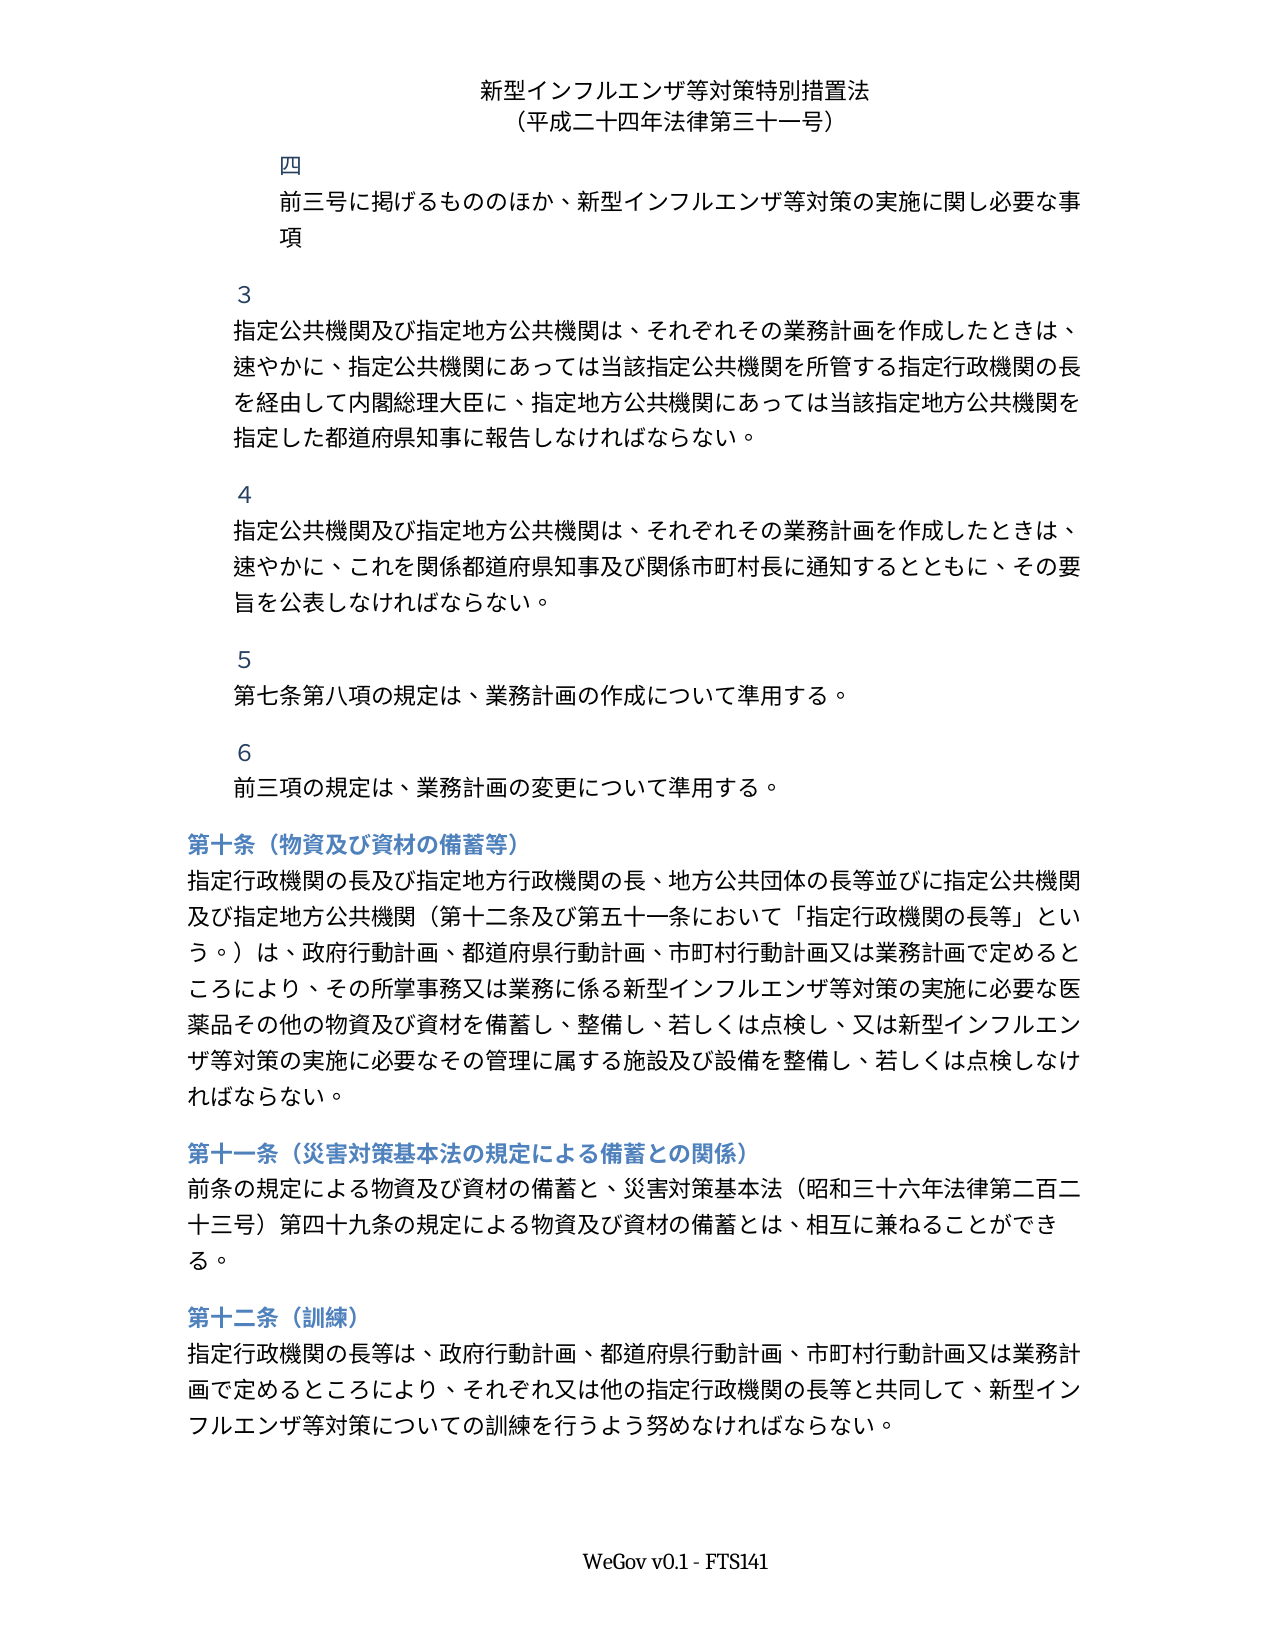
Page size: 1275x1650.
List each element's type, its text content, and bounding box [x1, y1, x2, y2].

text 指定行政機関の長等は、政府行動計画、都道府県行動計画、市町村行動計画又は業務計画で定めるところにより、それぞれ又は他の指定行政機関の長等と共同して、新型インフルエンザ等対策についての訓練を行うよう努めなければならない。 [187, 1338, 1087, 1441]
subtitle 四 [279, 150, 1087, 181]
subtitle ３ [233, 279, 1087, 310]
subtitle ６ [233, 736, 1087, 768]
subtitle 第十一条（災害対策基本法の規定による備蓄との関係） [187, 1137, 1087, 1169]
text 前三項の規定は、業務計画の変更について準用する。 [233, 772, 1087, 804]
text 指定公共機関及び指定地方公共機関は、それぞれその業務計画を作成したときは、速やかに、指定公共機関にあっては当該指定公共機関を所管する指定行政機関の長を経由して内閣総理大臣に、指定地方公共機関にあっては当該指定地方公共機関を指定した都道府県知事に報告しなければならない。 [233, 314, 1087, 454]
subtitle 第十二条（訓練） [187, 1302, 1087, 1333]
text 指定行政機関の長及び指定地方行政機関の長、地方公共団体の長等並びに指定公共機関及び指定地方公共機関（第十二条及び第五十一条において「指定行政機関の長等」という。）は、政府行動計画、都道府県行動計画、市町村行動計画又は業務計画で定めるところにより、その所掌事務又は業務に係る新型インフルエンザ等対策の実施に必要な医薬品その他の物資及び資材を備蓄し、整備し、若しくは点検し、又は新型インフルエンザ等対策の実施に必要なその管理に属する施設及び設備を整備し、若しくは点検しなければならない。 [187, 865, 1087, 1112]
text 前三号に掲げるもののほか、新型インフルエンザ等対策の実施に関し必要な事項 [279, 186, 1087, 253]
text 第七条第八項の規定は、業務計画の作成について準用する。 [233, 680, 1087, 711]
subtitle ５ [233, 644, 1087, 675]
subtitle 第十条（物資及び資材の備蓄等） [187, 829, 1087, 860]
text 前条の規定による物資及び資材の備蓄と、災害対策基本法（昭和三十六年法律第二百二十三号）第四十九条の規定による物資及び資材の備蓄とは、相互に兼ねることができる。 [187, 1173, 1087, 1277]
subtitle ４ [233, 479, 1087, 510]
text 指定公共機関及び指定地方公共機関は、それぞれその業務計画を作成したときは、速やかに、これを関係都道府県知事及び関係市町村長に通知するとともに、その要旨を公表しなければならない。 [233, 515, 1087, 618]
